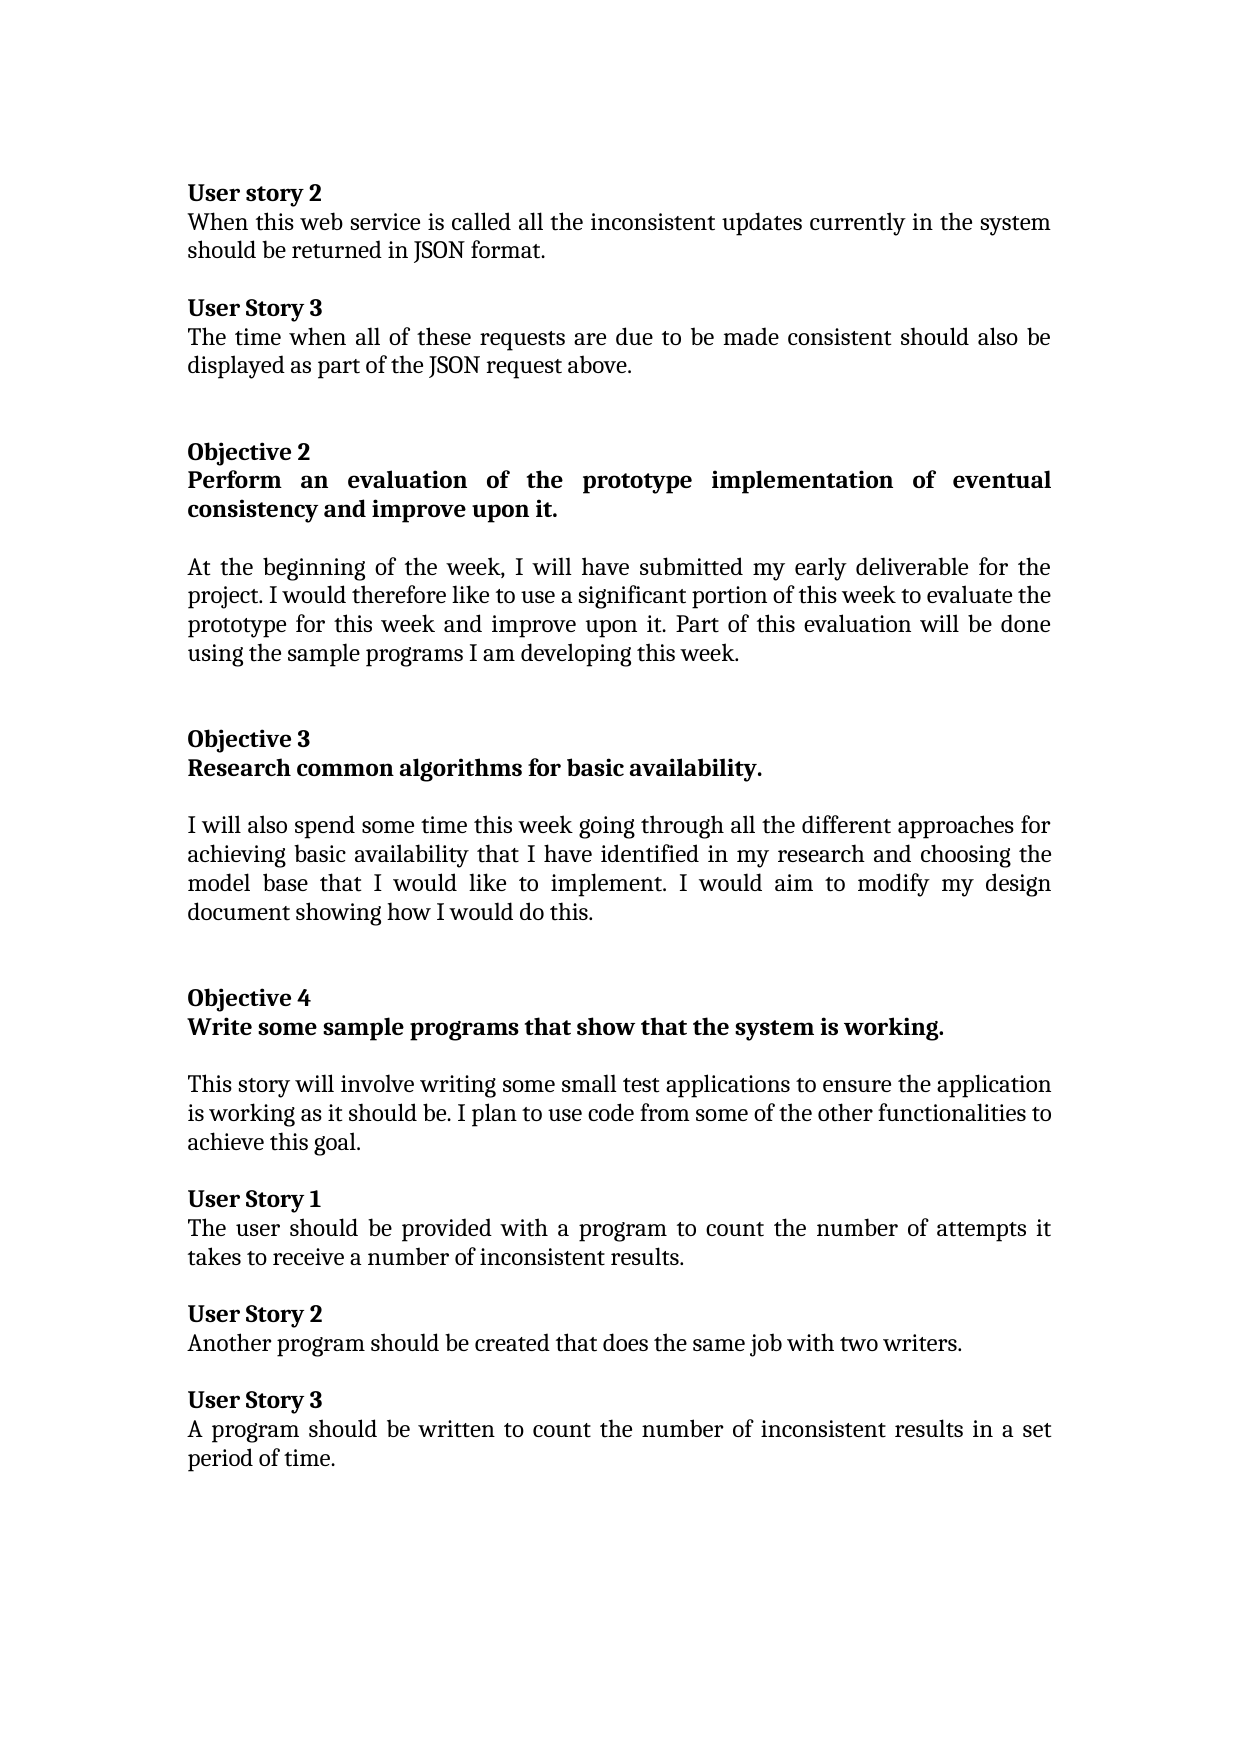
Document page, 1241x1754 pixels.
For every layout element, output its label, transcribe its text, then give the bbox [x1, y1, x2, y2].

text Objective 4 [187, 984, 1053, 1012]
text At the beginning of the week, I will have submitted my early deliverable for the project. I would therefore like to use a significant portion of this week to evaluate the prototype for this week and improve upon it. Part of this evaluation will be done using the sample programs I am developing this week. [187, 552, 1053, 667]
text The user should be provided with a program to count the number of attempts it takes to receive a number of inconsistent results. [187, 1214, 1053, 1271]
text User story 2 [187, 179, 1053, 207]
text This story will involve writing some small test applications to ensure the application is working as it should be. I plan to use code from some of the other functionalities to achieve this goal. [187, 1070, 1053, 1156]
text User Story 3 [187, 294, 1053, 322]
text Perform an evaluation of the prototype implementation of eventual consistency and improve upon it. [187, 466, 1053, 524]
text A program should be written to count the number of inconsistent results in a set period of time. [187, 1415, 1053, 1472]
text I will also spend some time this week going through all the different approaches for achieving basic availability that I have identified in my research and choosing the model base that I would like to implement. I would aim to modify my design document showing how I would do this. [187, 811, 1053, 926]
text Write some sample programs that show that the system is working. [187, 1012, 1053, 1041]
text User Story 1 [187, 1185, 1053, 1214]
text The time when all of these requests are due to be made consistent should also be displayed as part of the JSON request above. [187, 322, 1053, 380]
text Research common algorithms for basic availability. [187, 754, 1053, 782]
text User Story 3 [187, 1386, 1053, 1415]
text Another program should be created that does the same job with two writers. [187, 1329, 1053, 1357]
text Objective 2 [187, 437, 1053, 466]
text Objective 3 [187, 725, 1053, 754]
text When this web service is called all the inconsistent updates currently in the system should be returned in JSON format. [187, 207, 1053, 265]
text User Story 2 [187, 1300, 1053, 1329]
